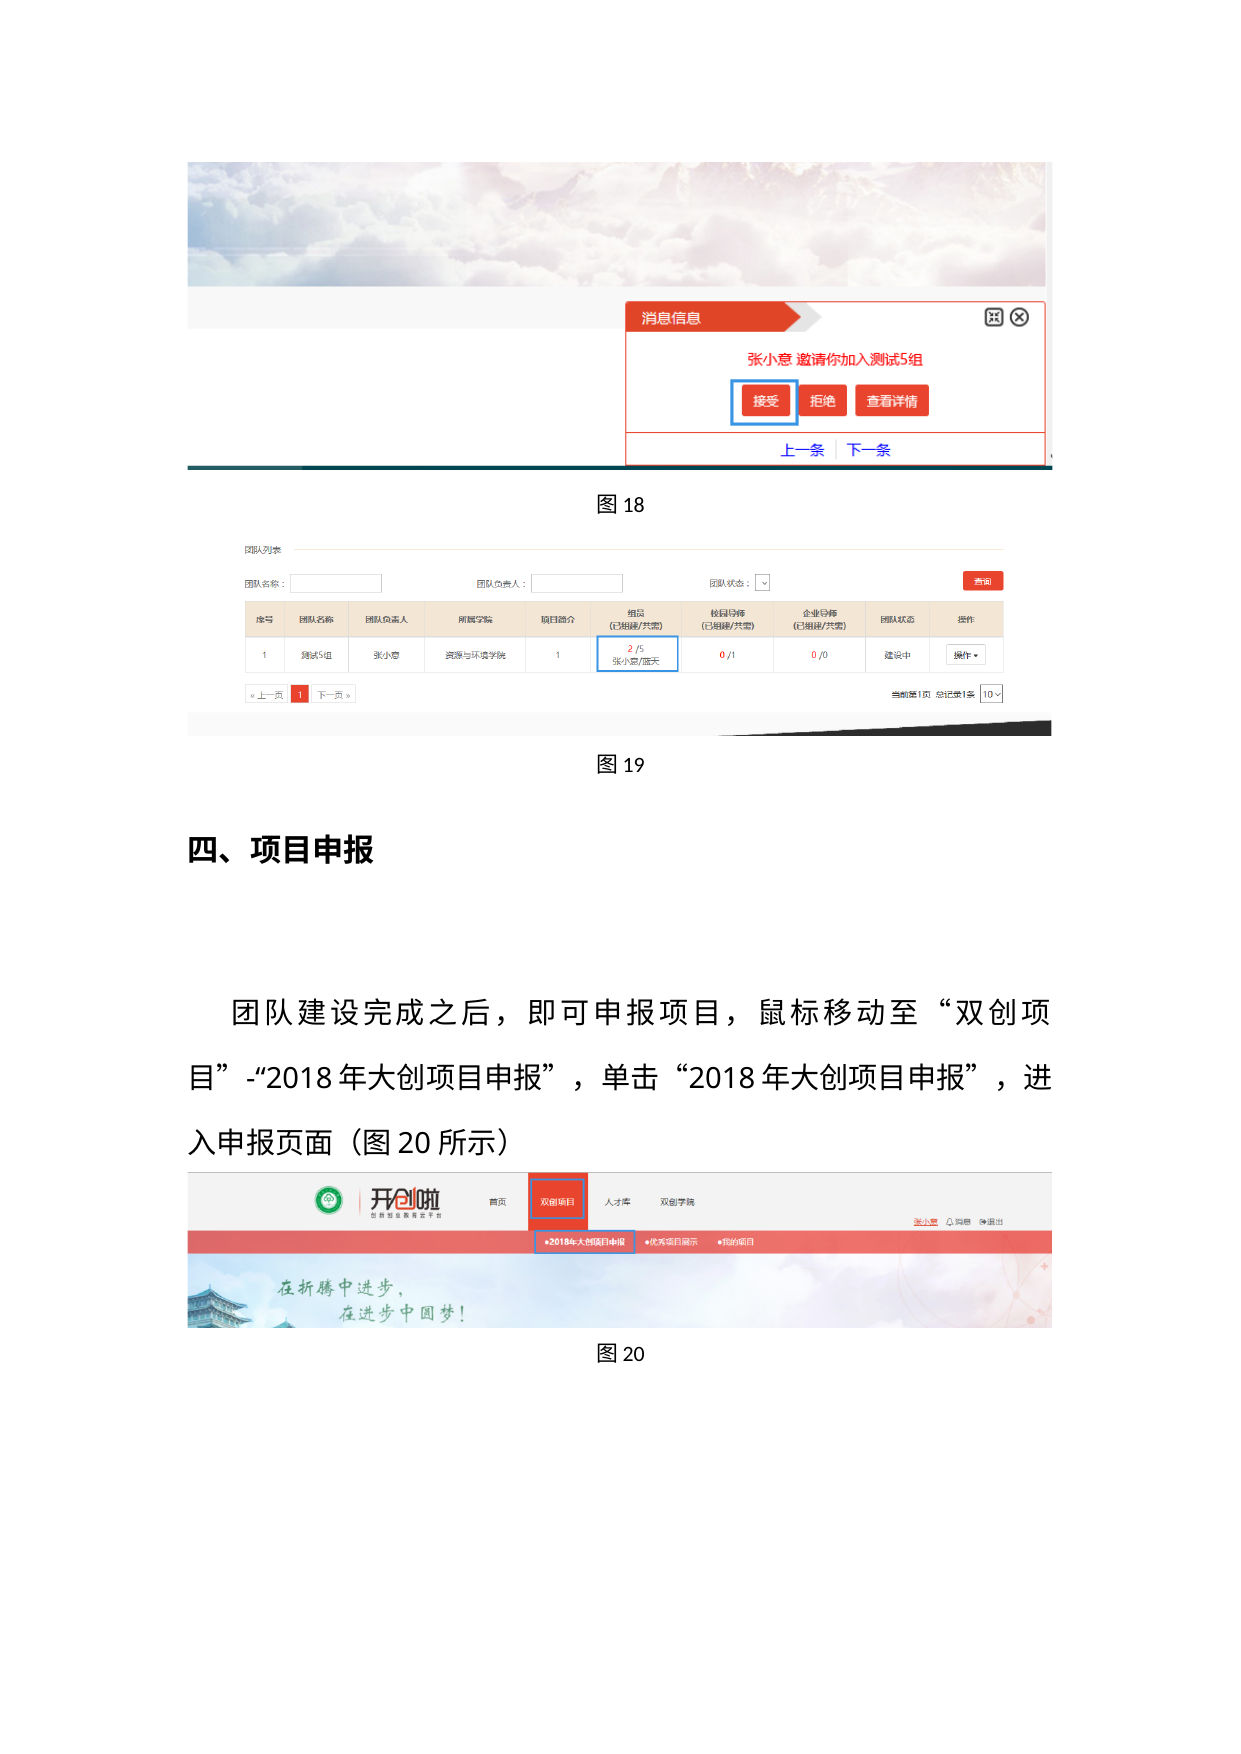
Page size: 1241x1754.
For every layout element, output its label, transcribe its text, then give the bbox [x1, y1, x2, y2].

picture [187, 1172, 1052, 1328]
subtitle 项目申报 [187, 815, 1053, 880]
text 图19 [187, 747, 1053, 779]
text 图18 [187, 487, 1053, 519]
text 团队建设完成之后，即可申报项目，鼠标移动至“双创项目”-“2018年大创项目申报”，单击“2018年大创项目申报”，进入申报页面（图20 所示） [187, 978, 1053, 1173]
text 图20 [187, 1335, 1053, 1368]
picture [187, 162, 1053, 470]
picture [187, 519, 1052, 736]
